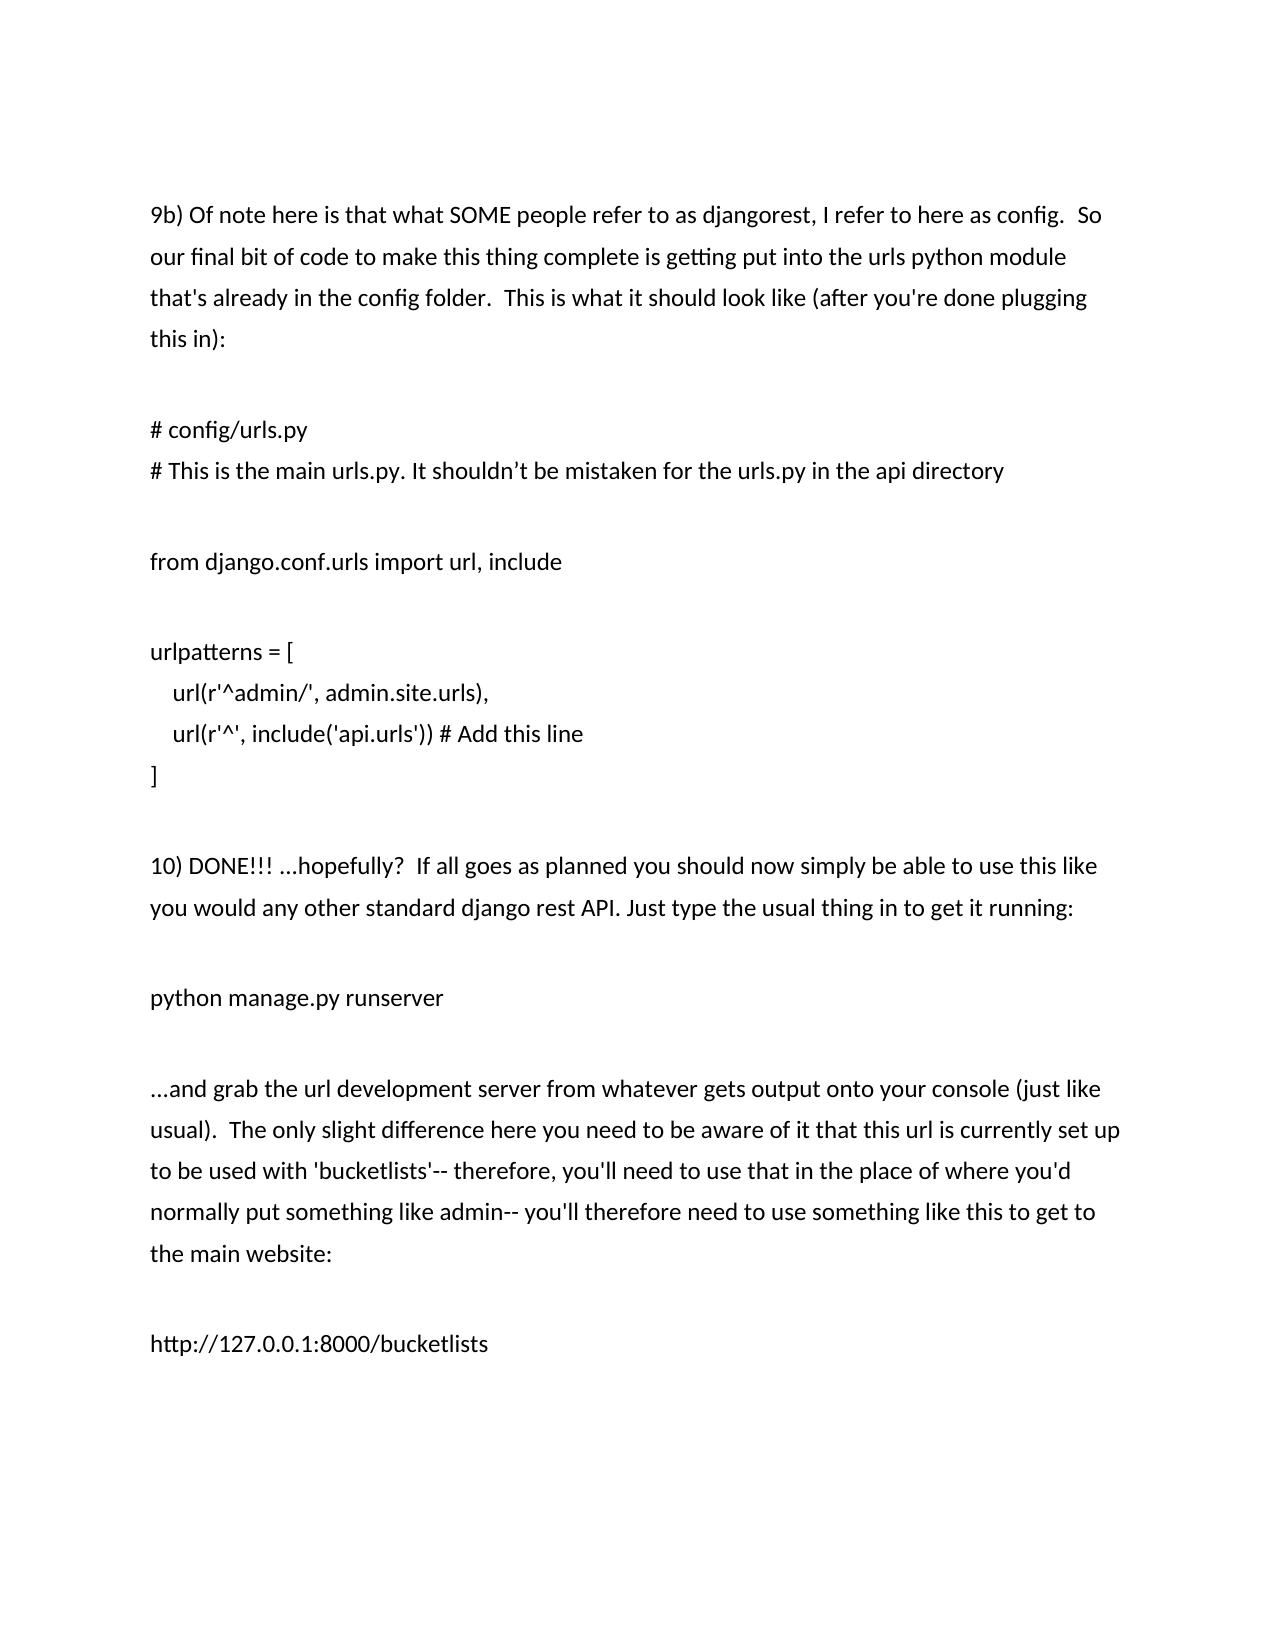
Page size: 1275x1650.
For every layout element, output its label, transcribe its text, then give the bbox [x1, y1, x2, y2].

text urlpatterns = [ [150, 636, 1125, 667]
text http://127.0.0.1:8000/bucketlists [150, 1328, 1125, 1359]
text # This is the main urls.py. It shouldn’t be mistaken for the urls.py in the api directory [150, 455, 1125, 485]
text ...and grab the url development server from whatever gets output onto your console (just like usual). The only slight difference here you need to be aware of it that this url is currently set up to be used with 'bucketlists'-- therefore, you'll need to use that in the place of where you'd normally put something like admin-- you'll therefore need to use something like this to get to the main website: [150, 1073, 1125, 1268]
text python manage.py runserver [150, 982, 1125, 1013]
text # config/urls.py [150, 414, 1125, 444]
text from django.conf.urls import url, include [150, 546, 1125, 576]
text 10) DONE!!! ...hopefully? If all goes as planned you should now simply be able to use this like you would any other standard django rest API. Just type the usual thing in to get it running: [150, 851, 1125, 922]
text 9b) Of note here is that what SOME people refer to as djangorest, I refer to here as config. So our final bit of code to make this thing complete is getting put into the urls python module that's already in the config folder. This is what it should look like (after you're done plugging this in): [150, 199, 1125, 353]
text url(r'^', include('api.urls')) # Add this line [150, 719, 1125, 749]
text ] [150, 760, 1125, 790]
text url(r'^admin/', admin.site.urls), [150, 677, 1125, 708]
